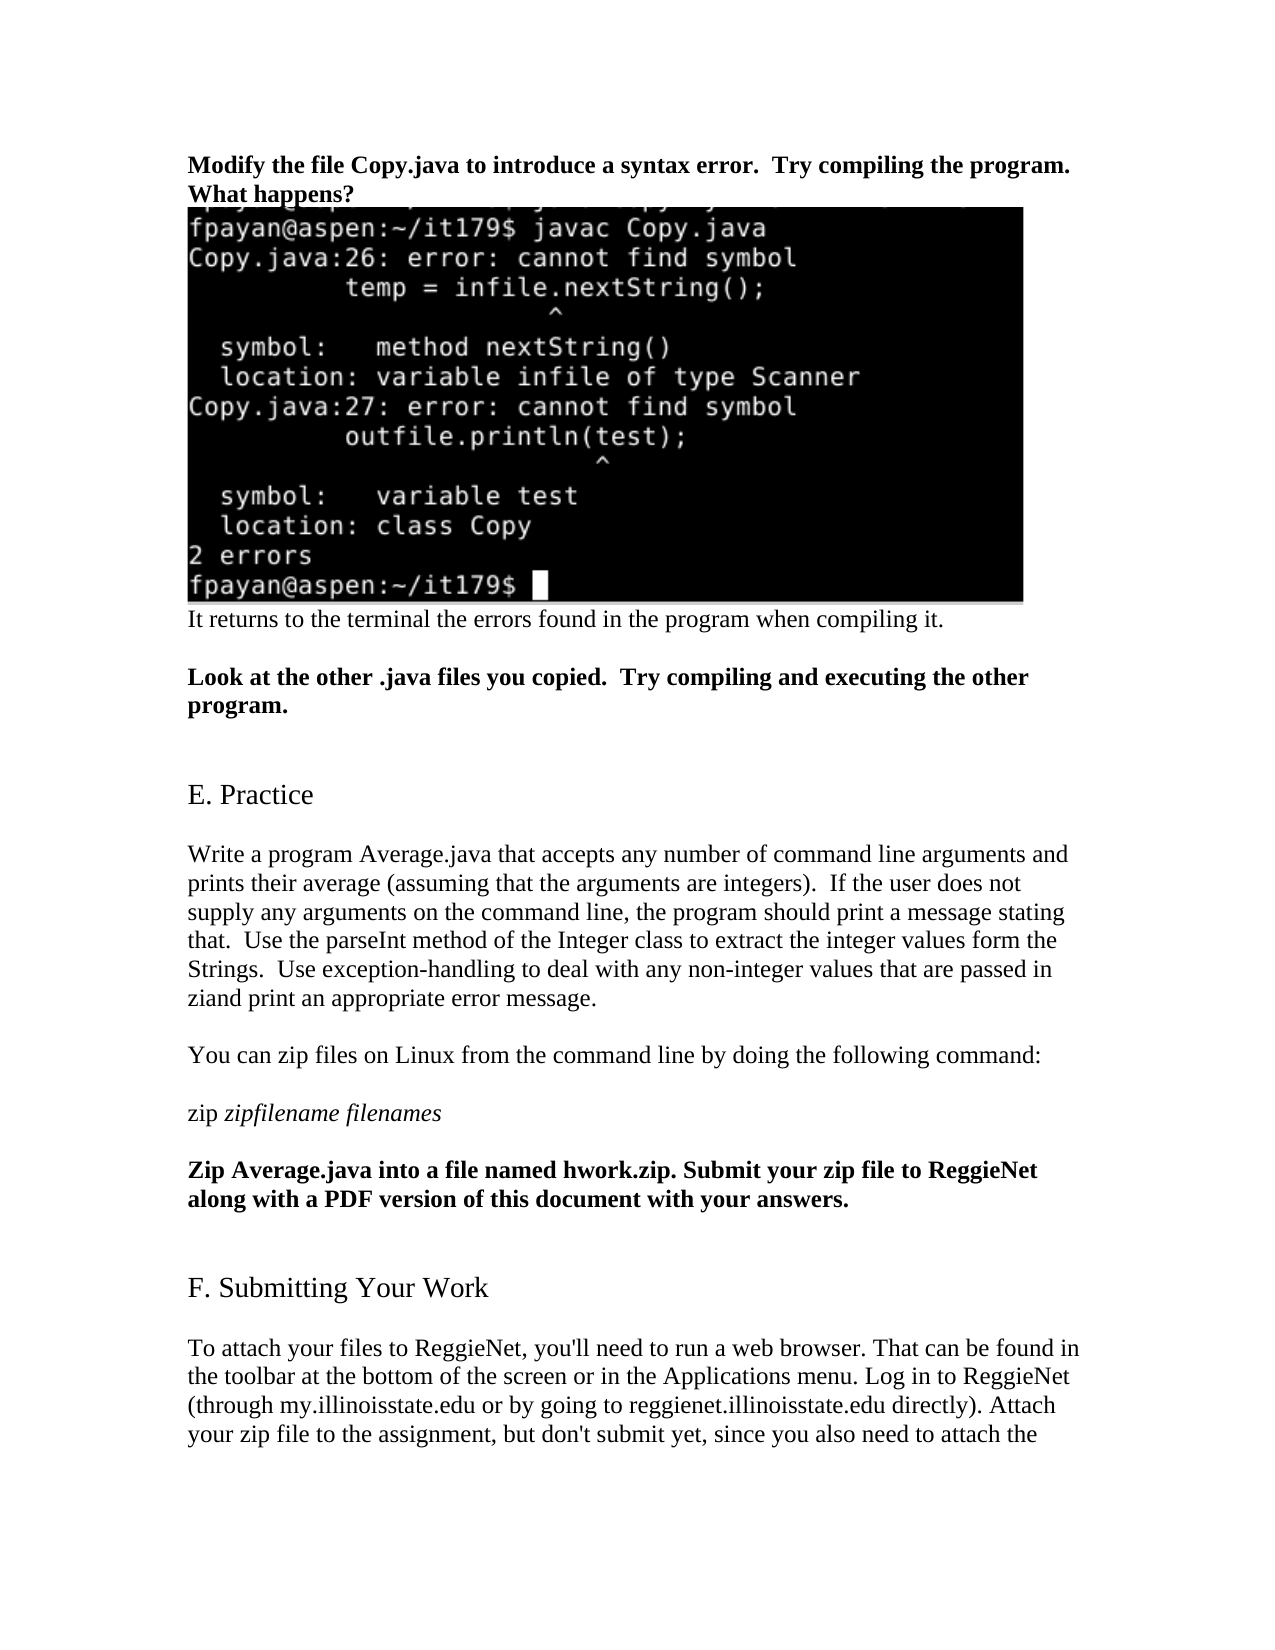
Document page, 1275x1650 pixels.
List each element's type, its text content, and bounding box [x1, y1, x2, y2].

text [187, 1333, 1087, 1448]
picture [187, 207, 1024, 605]
text Write a program Average.java that accepts any number of command line arguments and prints their average (assuming that the arguments are integers). If the user does not supply any arguments on the command line, the program should print a message stating that. Use the parseInt method of the Integer class to extract the integer values form the Strings. Use exception-handling to deal with any non-integer values that are passed in ziand print an appropriate error message. [187, 839, 1087, 1012]
text F. Submitting Your Work [187, 1270, 1087, 1304]
text Look at the other .java files you copied. Try compiling and executing the other program. [187, 662, 1087, 719]
text zip zipfilename filenames [187, 1098, 1087, 1127]
text Modify the file Copy.java to introduce a syntax error. Try compiling the program. What happens? [187, 150, 1087, 207]
text E. Practice [187, 777, 1087, 810]
text It returns to the terminal the errors found in the program when compiling it. [187, 604, 1087, 633]
text Zip Average.java into a file named hwork.zip. Submit your zip file to ReggieNet along with a PDF version of this document with your answers. [187, 1155, 1087, 1213]
text You can zip files on Linux from the command line by doing the following command: [187, 1040, 1087, 1069]
